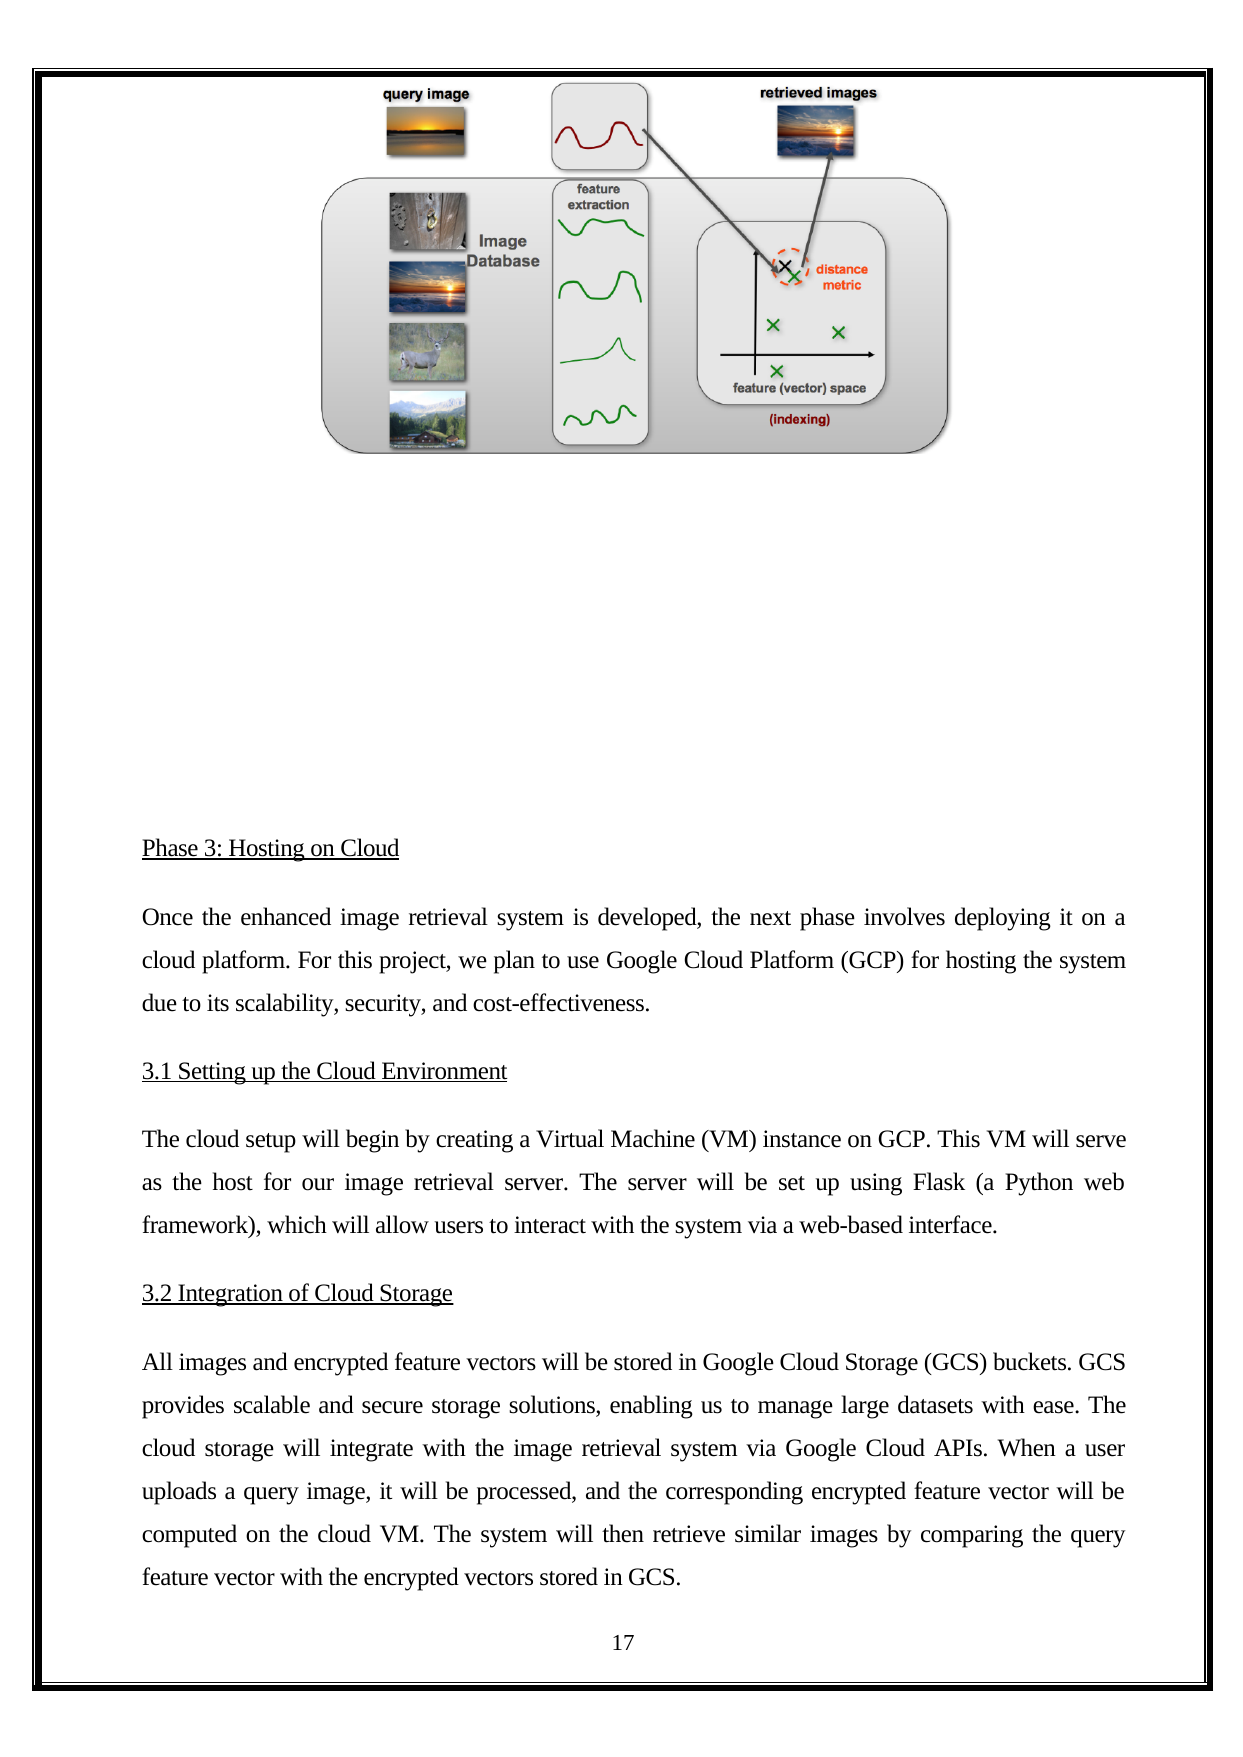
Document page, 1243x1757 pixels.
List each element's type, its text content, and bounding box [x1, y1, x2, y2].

list Phase 3: Hosting on Cloud [104, 833, 1127, 862]
list The cloud setup will begin by creating a Virtual Machine (VM) instance on GCP. This VM will serve as the host for our image retrieval server. The server will be set up using Flask (a Python web framework), which will allow users to interact with the system via a web-based interface. [104, 1124, 1127, 1239]
list 3.1 Setting up the Cloud Environment [104, 1056, 1127, 1085]
list Once the enhanced image retrieval system is developed, the next phase involves deploying it on a cloud platform. For this project, we plan to use Google Cloud Platform (GCP) for hosting the system due to its scalability, security, and cost-effectiveness. [104, 902, 1127, 1017]
picture [313, 79, 956, 454]
list All images and encrypted feature vectors will be stored in Google Cloud Storage (GCS) buckets. GCS provides scalable and secure storage solutions, enabling us to manage large datasets with ease. The cloud storage will integrate with the image retrieval system via Google Cloud APIs. When a user uploads a query image, it will be processed, and the corresponding encrypted feature vector will be computed on the cloud VM. The system will then retrieve similar images by comparing the query feature vector with the encrypted vectors stored in GCS. [104, 1347, 1127, 1591]
list 3.2 Integration of Cloud Storage [104, 1278, 1127, 1307]
